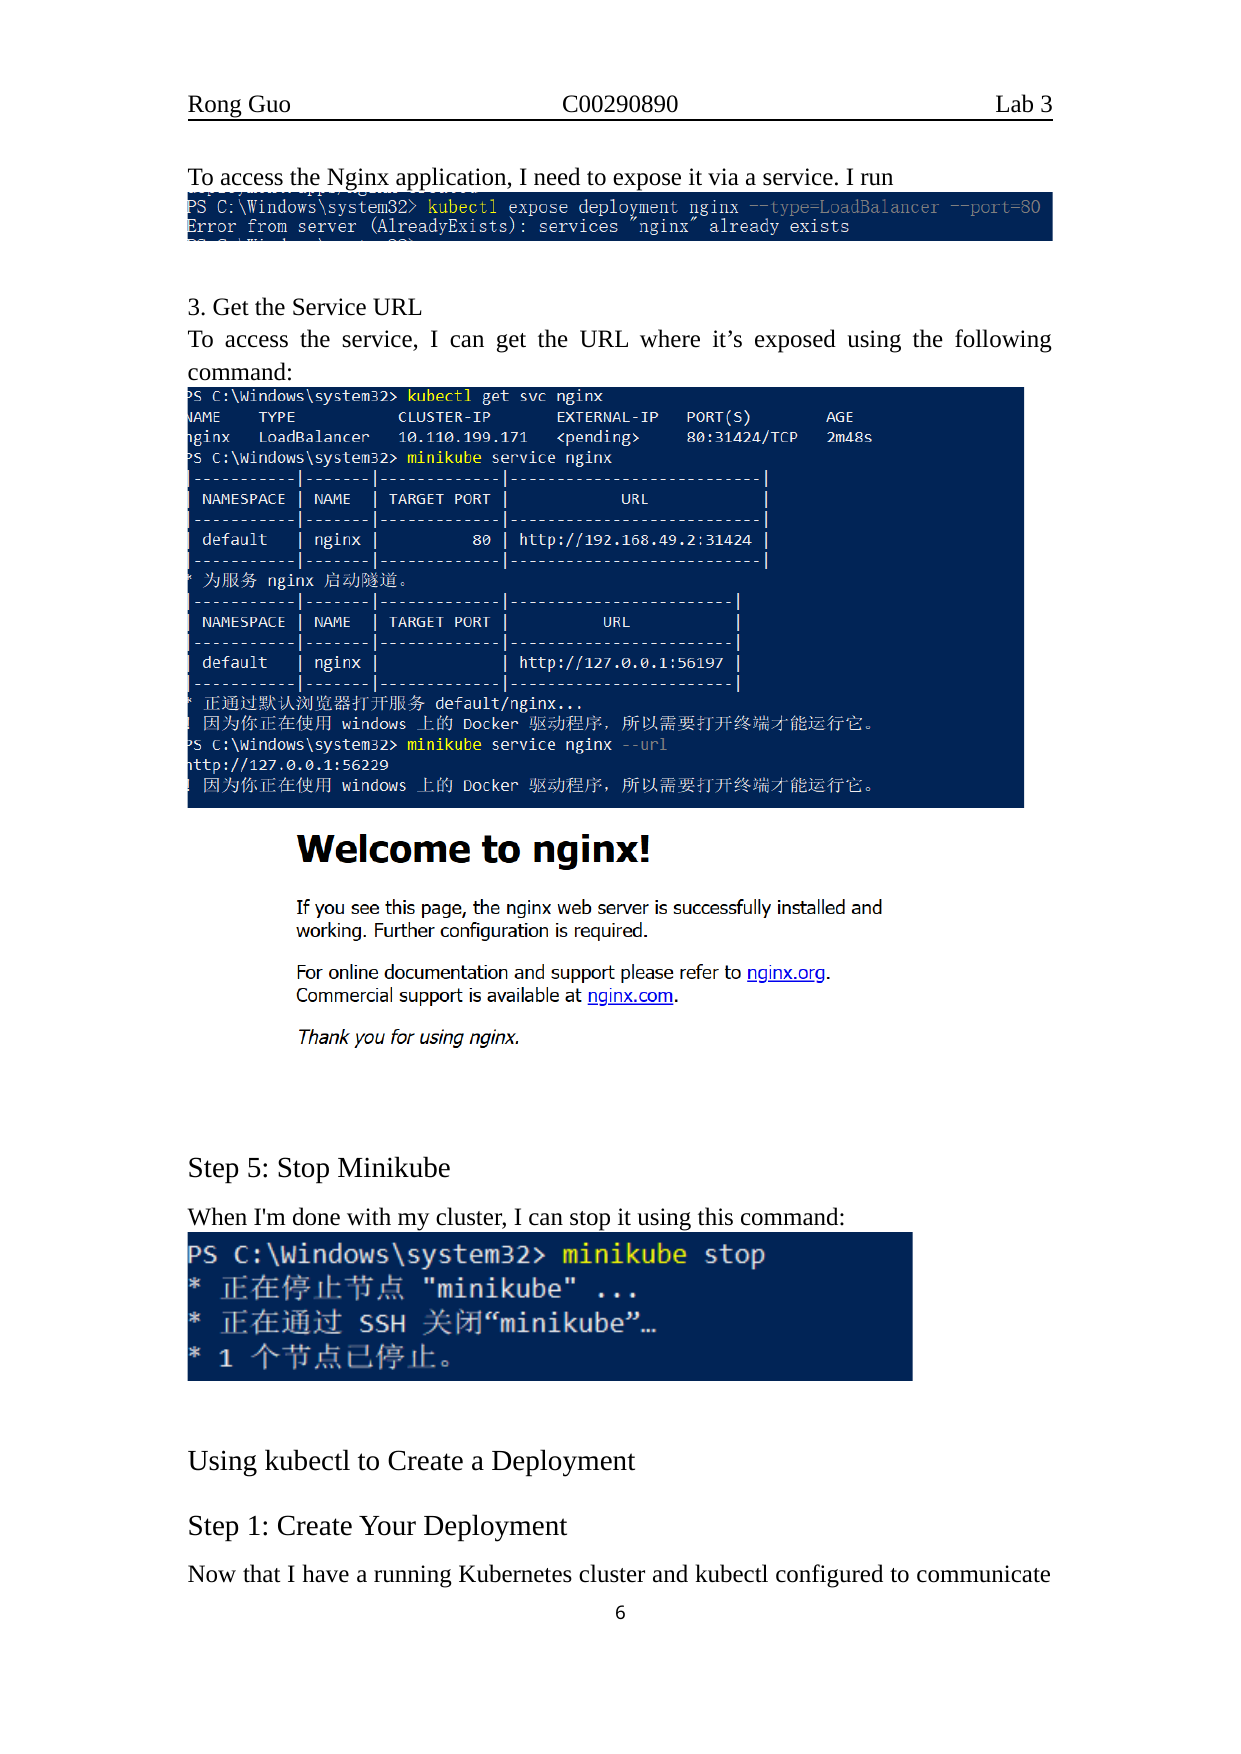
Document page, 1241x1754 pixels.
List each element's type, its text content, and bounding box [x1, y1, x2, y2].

text Step 1: Create Your Deployment [187, 1492, 1053, 1557]
text Step 5: Stop Minikube [187, 1135, 1053, 1200]
text To access the Nginx application, I need to expose it via a service. I run [187, 160, 1053, 192]
picture [187, 1232, 913, 1381]
text When I'm done with my cluster, I can stop it using this command: [187, 1200, 1053, 1232]
text To access the service, I can get the URL where it’s exposed using the following command: [187, 322, 1053, 387]
picture [187, 387, 1025, 808]
text Using kubectl to Create a Deployment [187, 1427, 1053, 1492]
text 3. Get the Service URL [187, 290, 1053, 322]
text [187, 1557, 1053, 1590]
picture [187, 809, 993, 1108]
picture [187, 192, 1053, 241]
